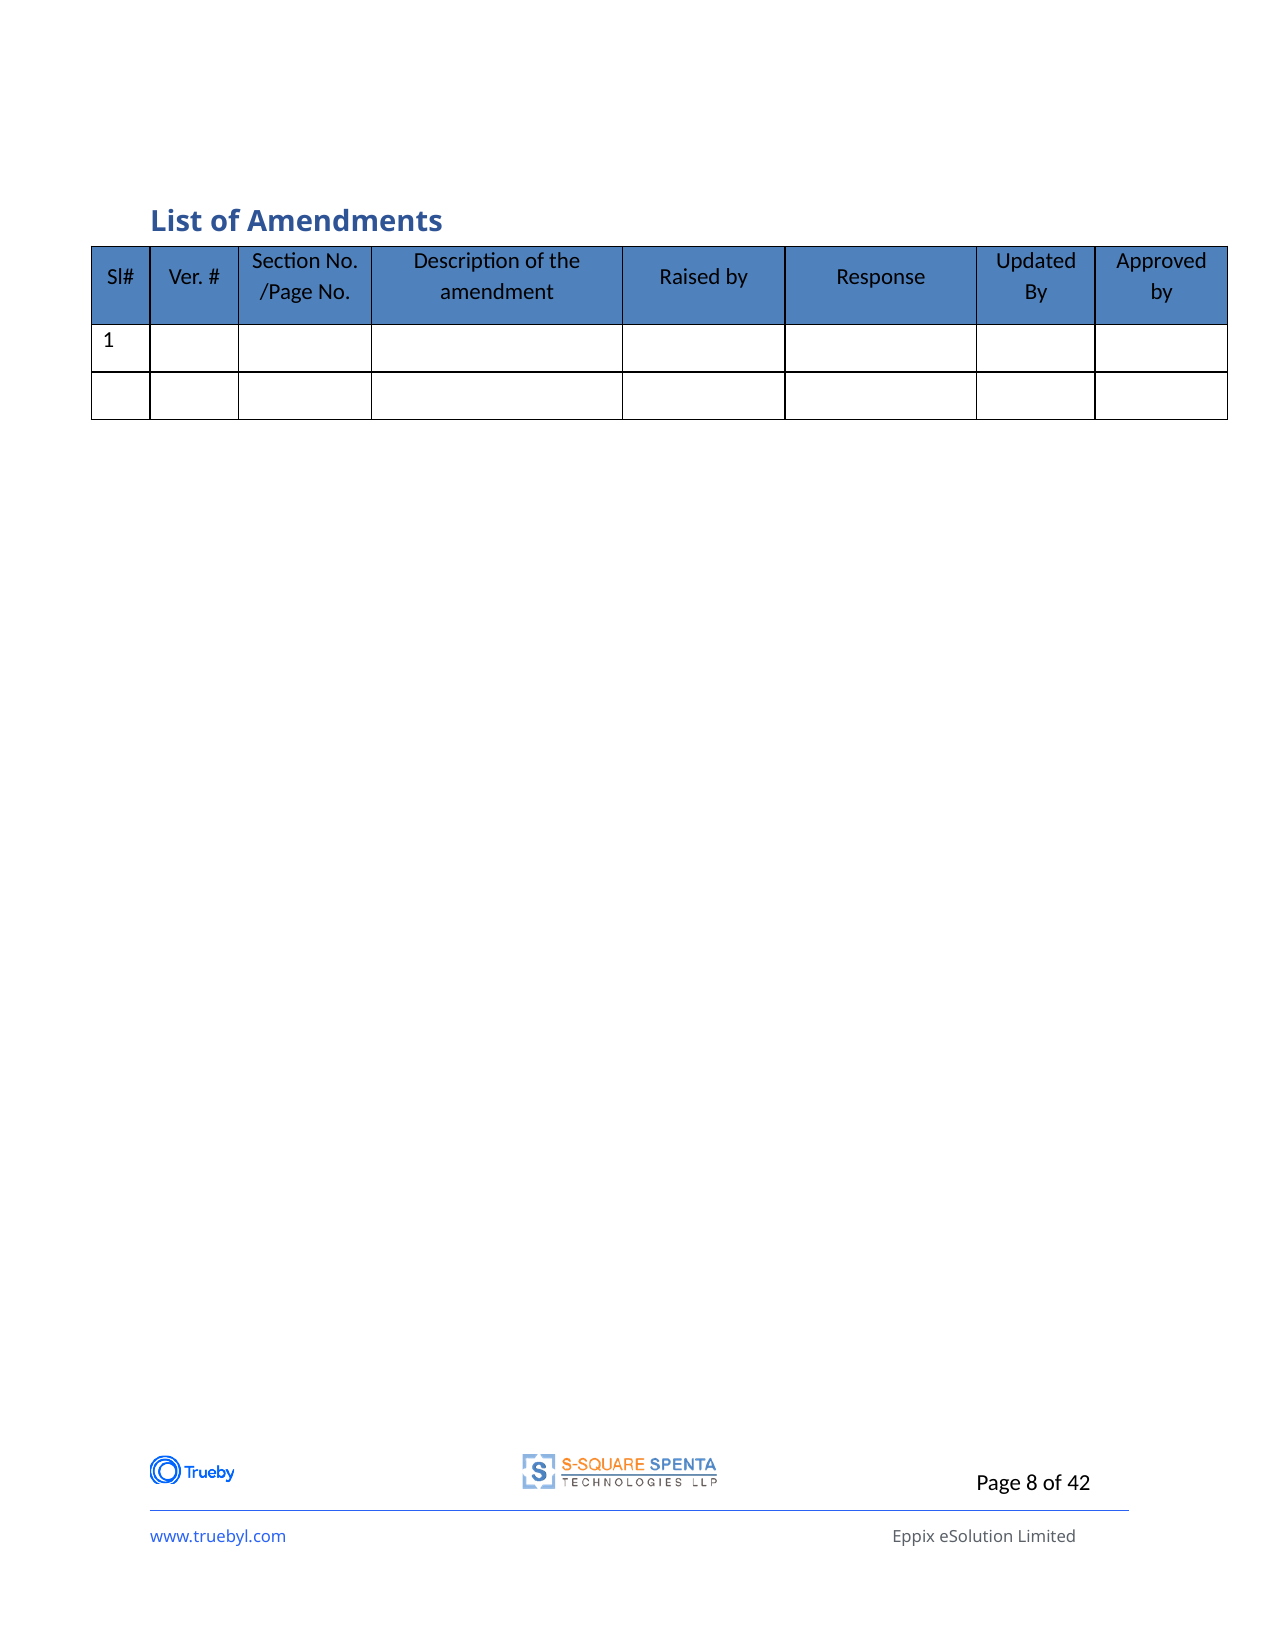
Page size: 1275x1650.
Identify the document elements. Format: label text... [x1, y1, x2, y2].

table_cell [151, 325, 238, 371]
table_cell [623, 325, 784, 371]
table_cell [786, 325, 976, 371]
table_cell [786, 373, 976, 419]
table_cell [623, 373, 784, 419]
table_cell [151, 373, 238, 419]
table_cell [977, 373, 1094, 419]
table_header Section No. /Page No. [239, 247, 371, 324]
table_header Sl# [92, 247, 149, 324]
table_cell [92, 373, 149, 419]
table_cell [372, 373, 622, 419]
table_cell [977, 325, 1094, 371]
table_header Description of the amendment [372, 247, 622, 324]
picture [522, 1454, 718, 1491]
table_cell [1096, 325, 1227, 371]
table_header Response [786, 247, 976, 324]
table_header Approved by [1096, 247, 1227, 324]
table_cell 1 [92, 325, 149, 371]
table_header Ver. # [151, 247, 238, 324]
subtitle List of Amendments [150, 200, 1125, 240]
table_header Updated By [977, 247, 1094, 324]
picture [149, 1455, 235, 1484]
table_header Raised by [623, 247, 784, 324]
table_cell [1096, 373, 1227, 419]
table_cell [239, 373, 371, 419]
table_cell [239, 325, 371, 371]
table_cell [372, 325, 622, 371]
